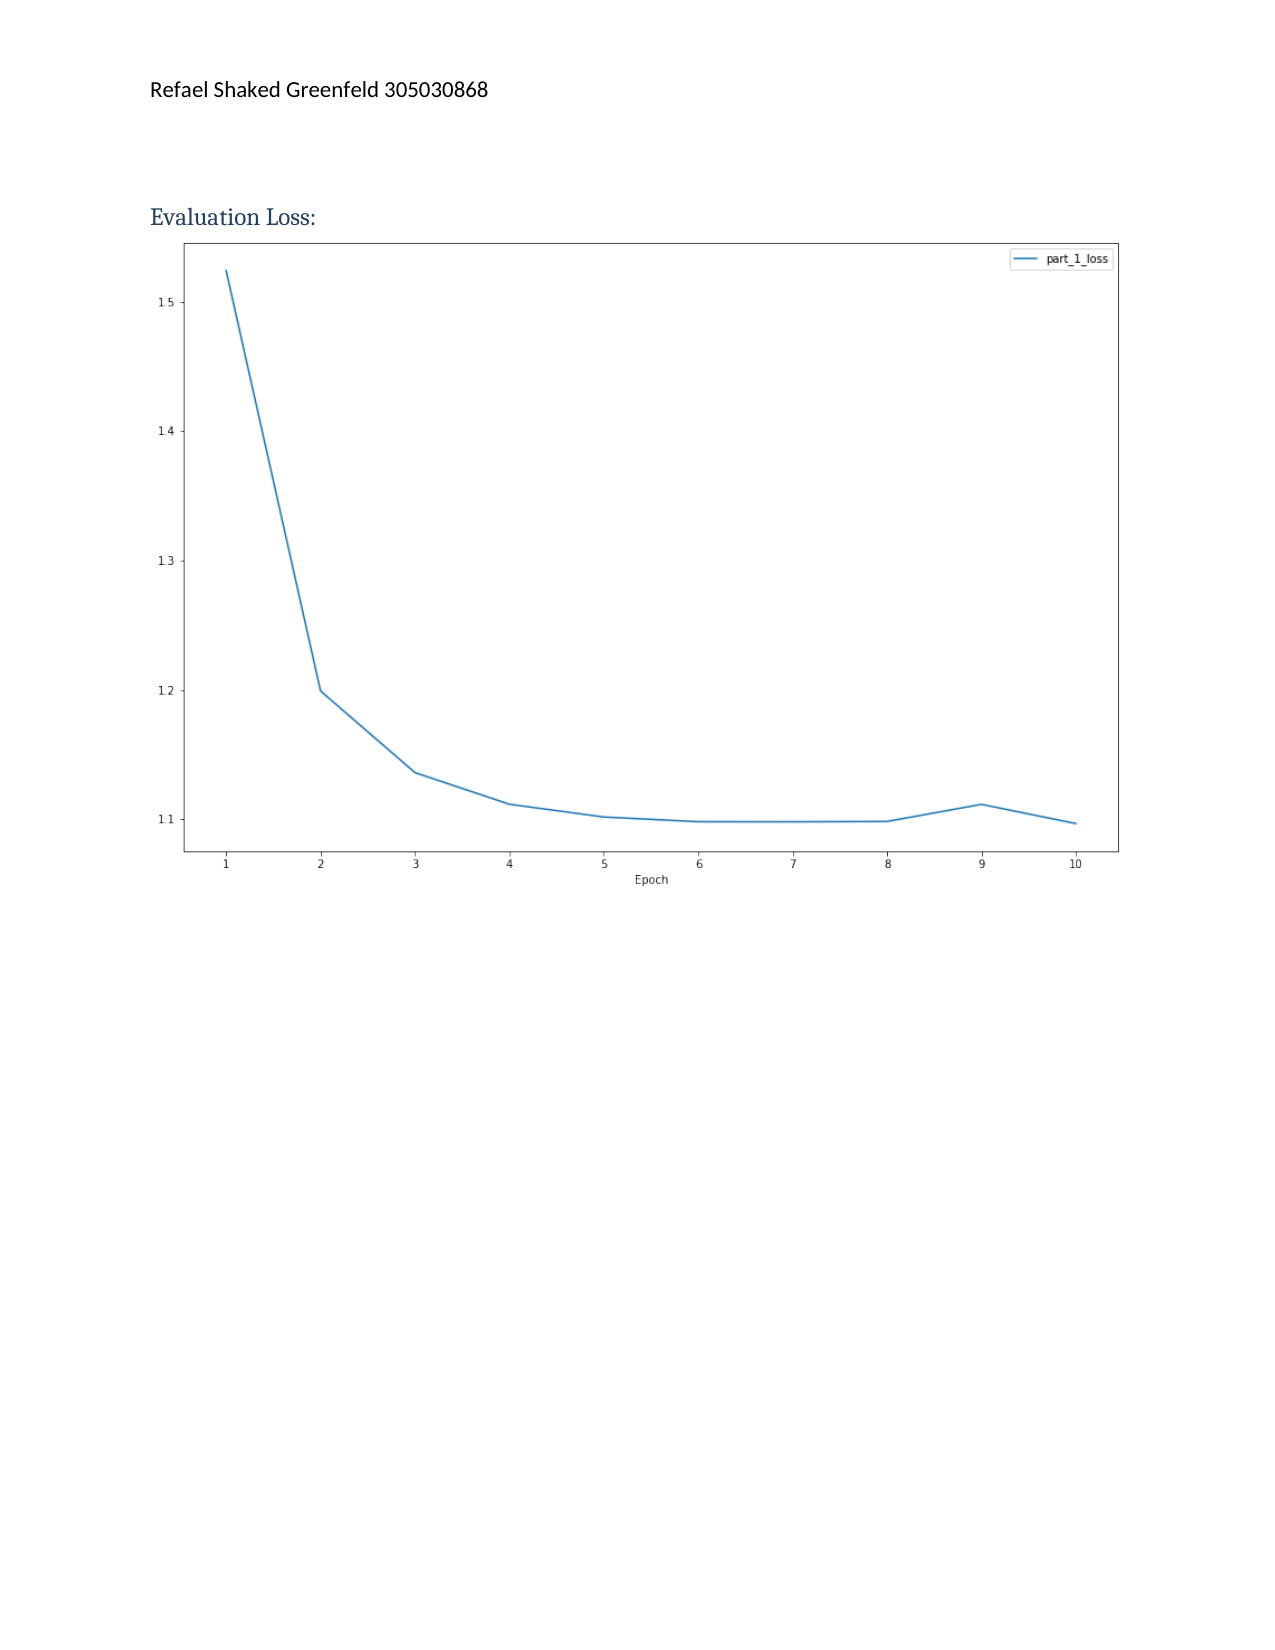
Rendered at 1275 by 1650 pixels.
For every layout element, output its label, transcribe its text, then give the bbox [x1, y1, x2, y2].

subtitle Evaluation Loss: [150, 203, 1125, 232]
picture [150, 236, 1125, 894]
